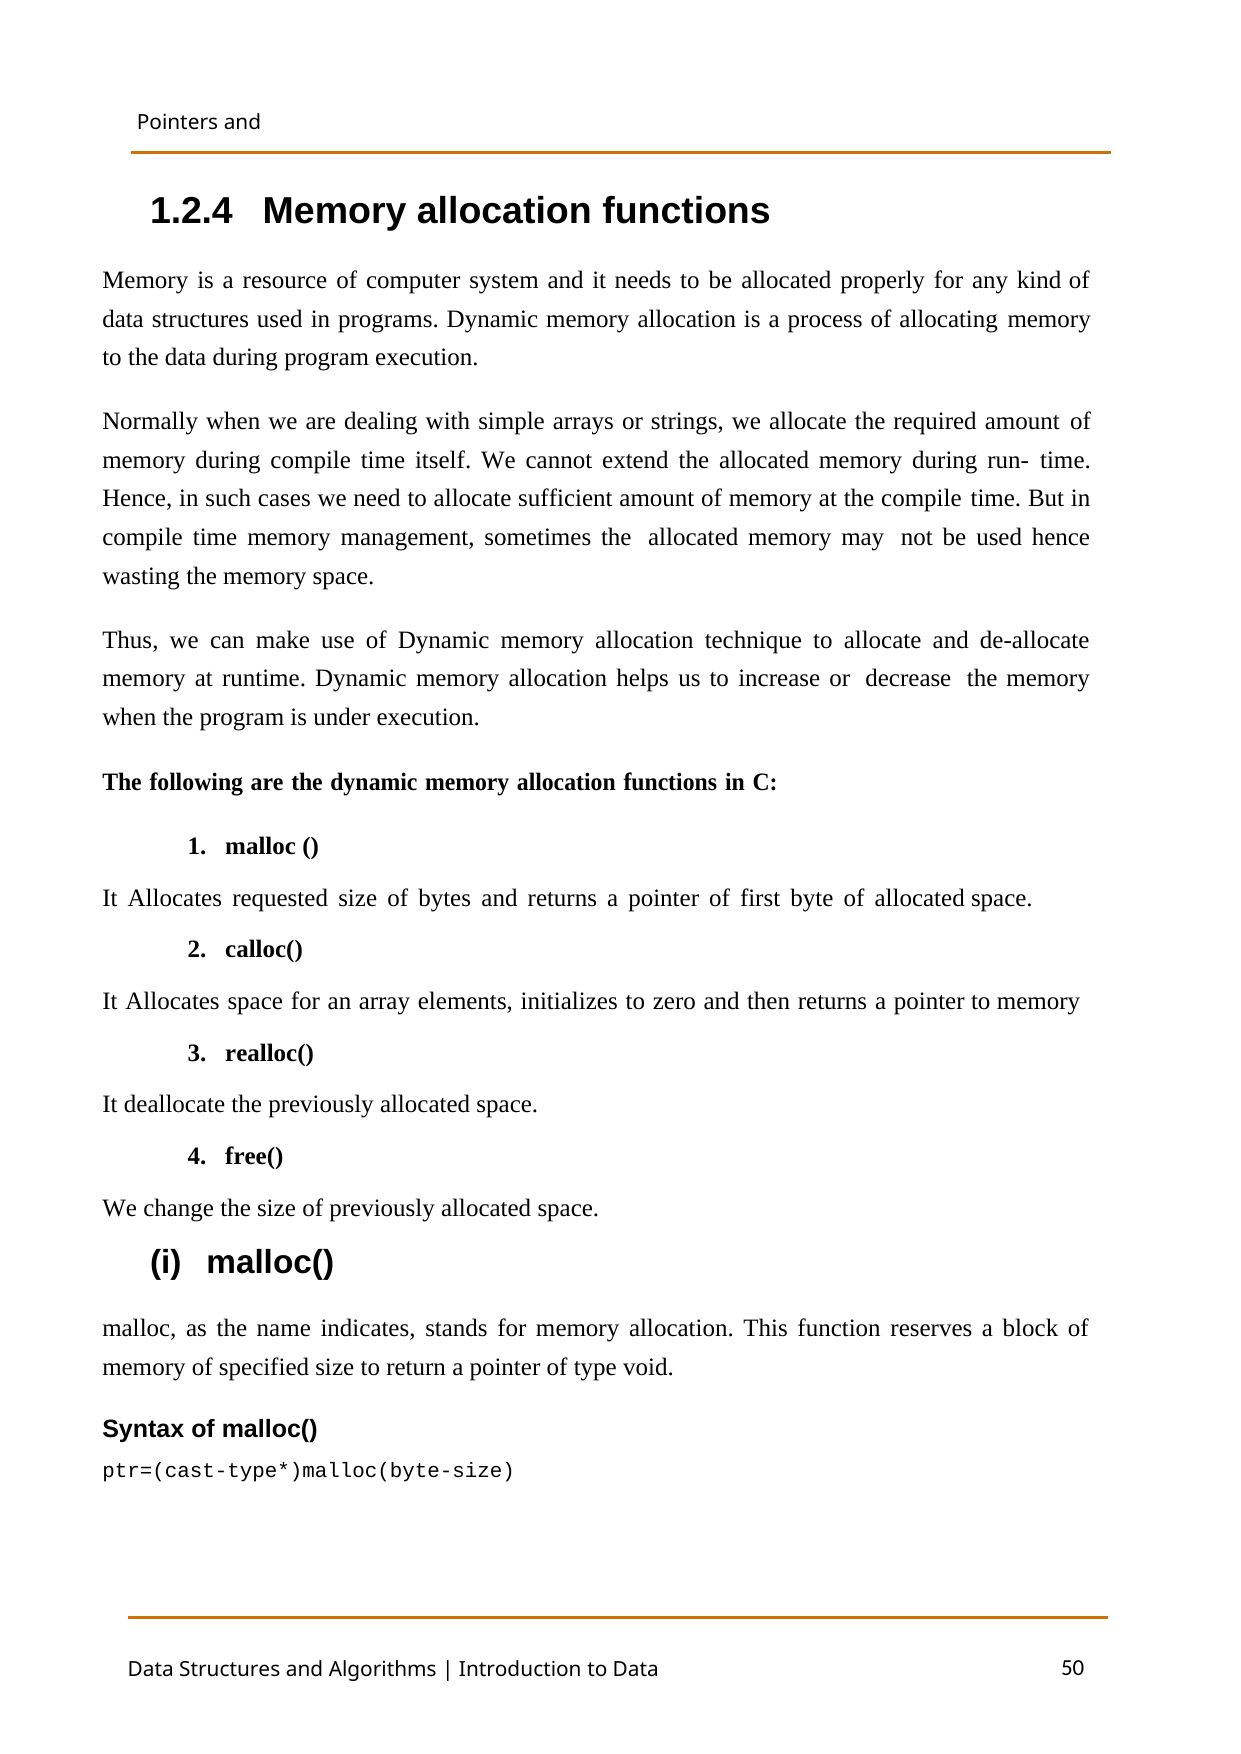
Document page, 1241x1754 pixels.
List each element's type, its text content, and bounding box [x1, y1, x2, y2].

text Syntax of malloc() [102, 1414, 1167, 1443]
text It deallocate the previously allocated space. [102, 1089, 1167, 1118]
text Thus, we can make use of Dynamic memory allocation technique to allocate and de-allocate memory at runtime. Dynamic memory allocation helps us to increase or decrease the memory when the program is under execution. [102, 625, 1091, 731]
list free() [187, 1141, 1167, 1170]
text It Allocates requested size of bytes and returns a pointer of first byte of allocated space. [102, 883, 1104, 912]
list malloc () [187, 831, 1167, 860]
text malloc, as the name indicates, stands for memory allocation. This function reserves a block of memory of specified size to return a pointer of type void. [102, 1313, 1091, 1381]
text Memory is a resource of computer system and it needs to be allocated properly for any kind of data structures used in programs. Dynamic memory allocation is a process of allocating memory to the data during program execution. [102, 265, 1091, 371]
list realloc() [187, 1038, 1167, 1067]
text ptr=(cast-type*)malloc(byte-size) [102, 1461, 1167, 1484]
text The following are the dynamic memory allocation functions in C: [102, 767, 1167, 795]
list Memory allocation functions [150, 188, 1167, 231]
list calloc() [187, 934, 1167, 963]
text It Allocates space for an array elements, initializes to zero and then returns a pointer to memory [102, 986, 1104, 1015]
list malloc() [150, 1242, 1167, 1281]
text Normally when we are dealing with simple arrays or strings, we allocate the required amount of memory during compile time itself. We cannot extend the allocated memory during run- time. Hence, in such cases we need to allocate sufficient amount of memory at the compile time. But in compile time memory management, sometimes the allocated memory may not be used hence wasting the memory space. [102, 406, 1091, 590]
text We change the size of previously allocated space. [102, 1193, 1167, 1222]
